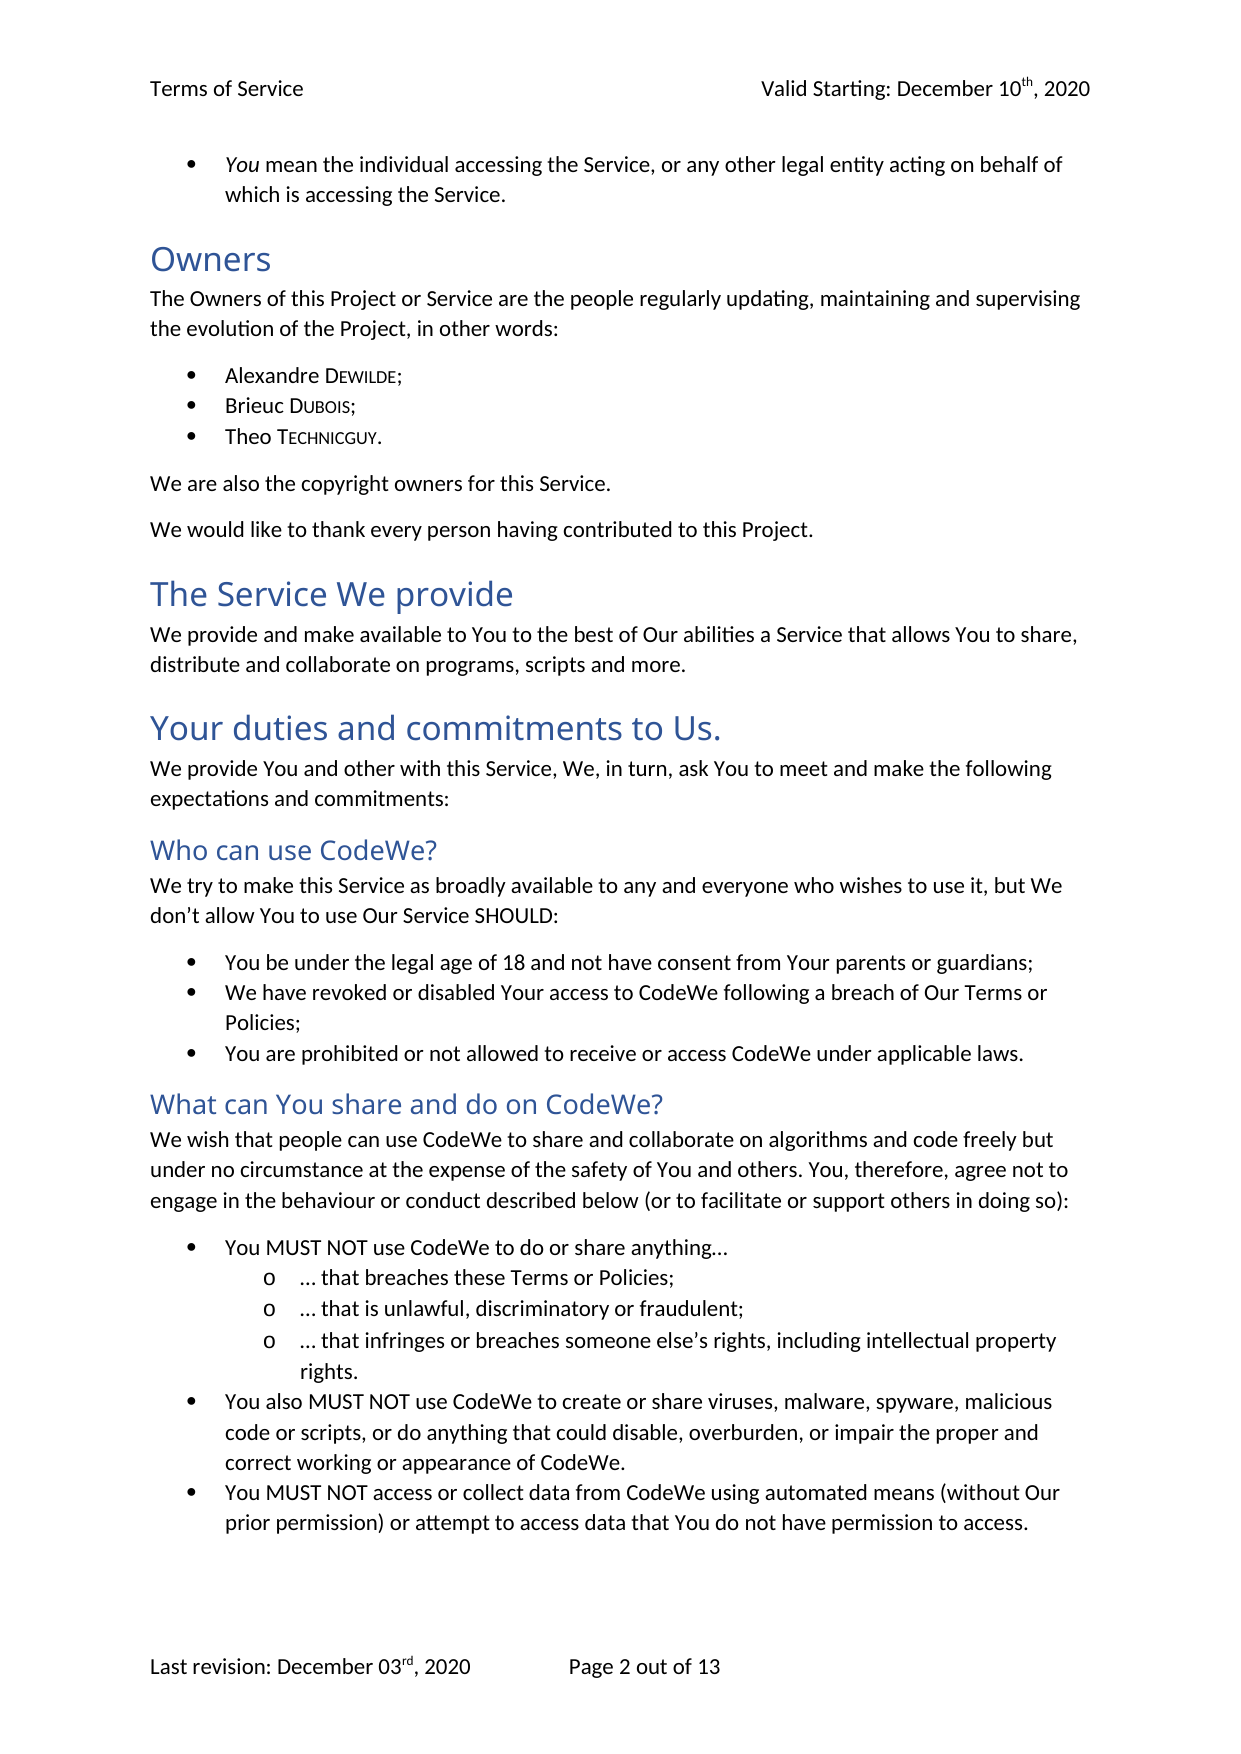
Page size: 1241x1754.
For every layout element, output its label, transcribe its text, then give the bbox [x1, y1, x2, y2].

subtitle Your duties and commitments to Us. [150, 705, 1090, 751]
list … that breaches these Terms or Policies; [262, 1263, 1090, 1292]
subtitle What can You share and do on CodeWe? [150, 1086, 1090, 1122]
list Alexandre Dewilde; [187, 361, 1090, 389]
list You mean the individual accessing the Service, or any other legal entity acting on behalf of which is accessing the Service. [187, 150, 1090, 208]
text We provide and make available to You to the best of Our abilities a Service that allows You to share, distribute and collaborate on programs, scripts and more. [150, 620, 1090, 678]
list You are prohibited or not allowed to receive or access CodeWe under applicable laws. [187, 1039, 1090, 1067]
text We try to make this Service as broadly available to any and everyone who wishes to use it, but We don’t allow You to use Our Service SHOULD: [150, 871, 1090, 929]
subtitle The Service We provide [150, 571, 1090, 616]
subtitle Who can use CodeWe? [150, 831, 1090, 868]
list You MUST NOT use CodeWe to do or share anything… [187, 1233, 1090, 1261]
list Theo Technicguy. [187, 422, 1090, 450]
list … that is unlawful, discriminatory or fraudulent; [262, 1294, 1090, 1323]
text We would like to thank every person having contributed to this Project. [150, 516, 1090, 544]
list We have revoked or disabled Your access to CodeWe following a breach of Our Terms or Policies; [187, 978, 1090, 1037]
text The Owners of this Project or Service are the people regularly updating, maintaining and supervising the evolution of the Project, in other words: [150, 284, 1090, 343]
text We provide You and other with this Service, We, in turn, ask You to meet and make the following expectations and commitments: [150, 754, 1090, 812]
text We are also the copyright owners for this Service. [150, 469, 1090, 497]
list You also MUST NOT use CodeWe to create or share viruses, malware, spyware, malicious code or scripts, or do anything that could disable, overburden, or impair the proper and correct working or appearance of CodeWe. [187, 1387, 1090, 1476]
list You be under the legal age of 18 and not have consent from Your parents or guardians; [187, 948, 1090, 976]
text We wish that people can use CodeWe to share and collaborate on algorithms and code freely but under no circumstance at the expense of the safety of You and others. You, therefore, agree not to engage in the behaviour or conduct described below (or to facilitate or support others in doing so): [150, 1125, 1090, 1214]
subtitle Owners [150, 235, 1090, 281]
list Brieuc Dubois; [187, 392, 1090, 420]
list You MUST NOT access or collect data from CodeWe using automated means (without Our prior permission) or attempt to access data that You do not have permission to access. [187, 1478, 1090, 1536]
list … that infringes or breaches someone else’s rights, including intellectual property rights. [262, 1326, 1090, 1385]
